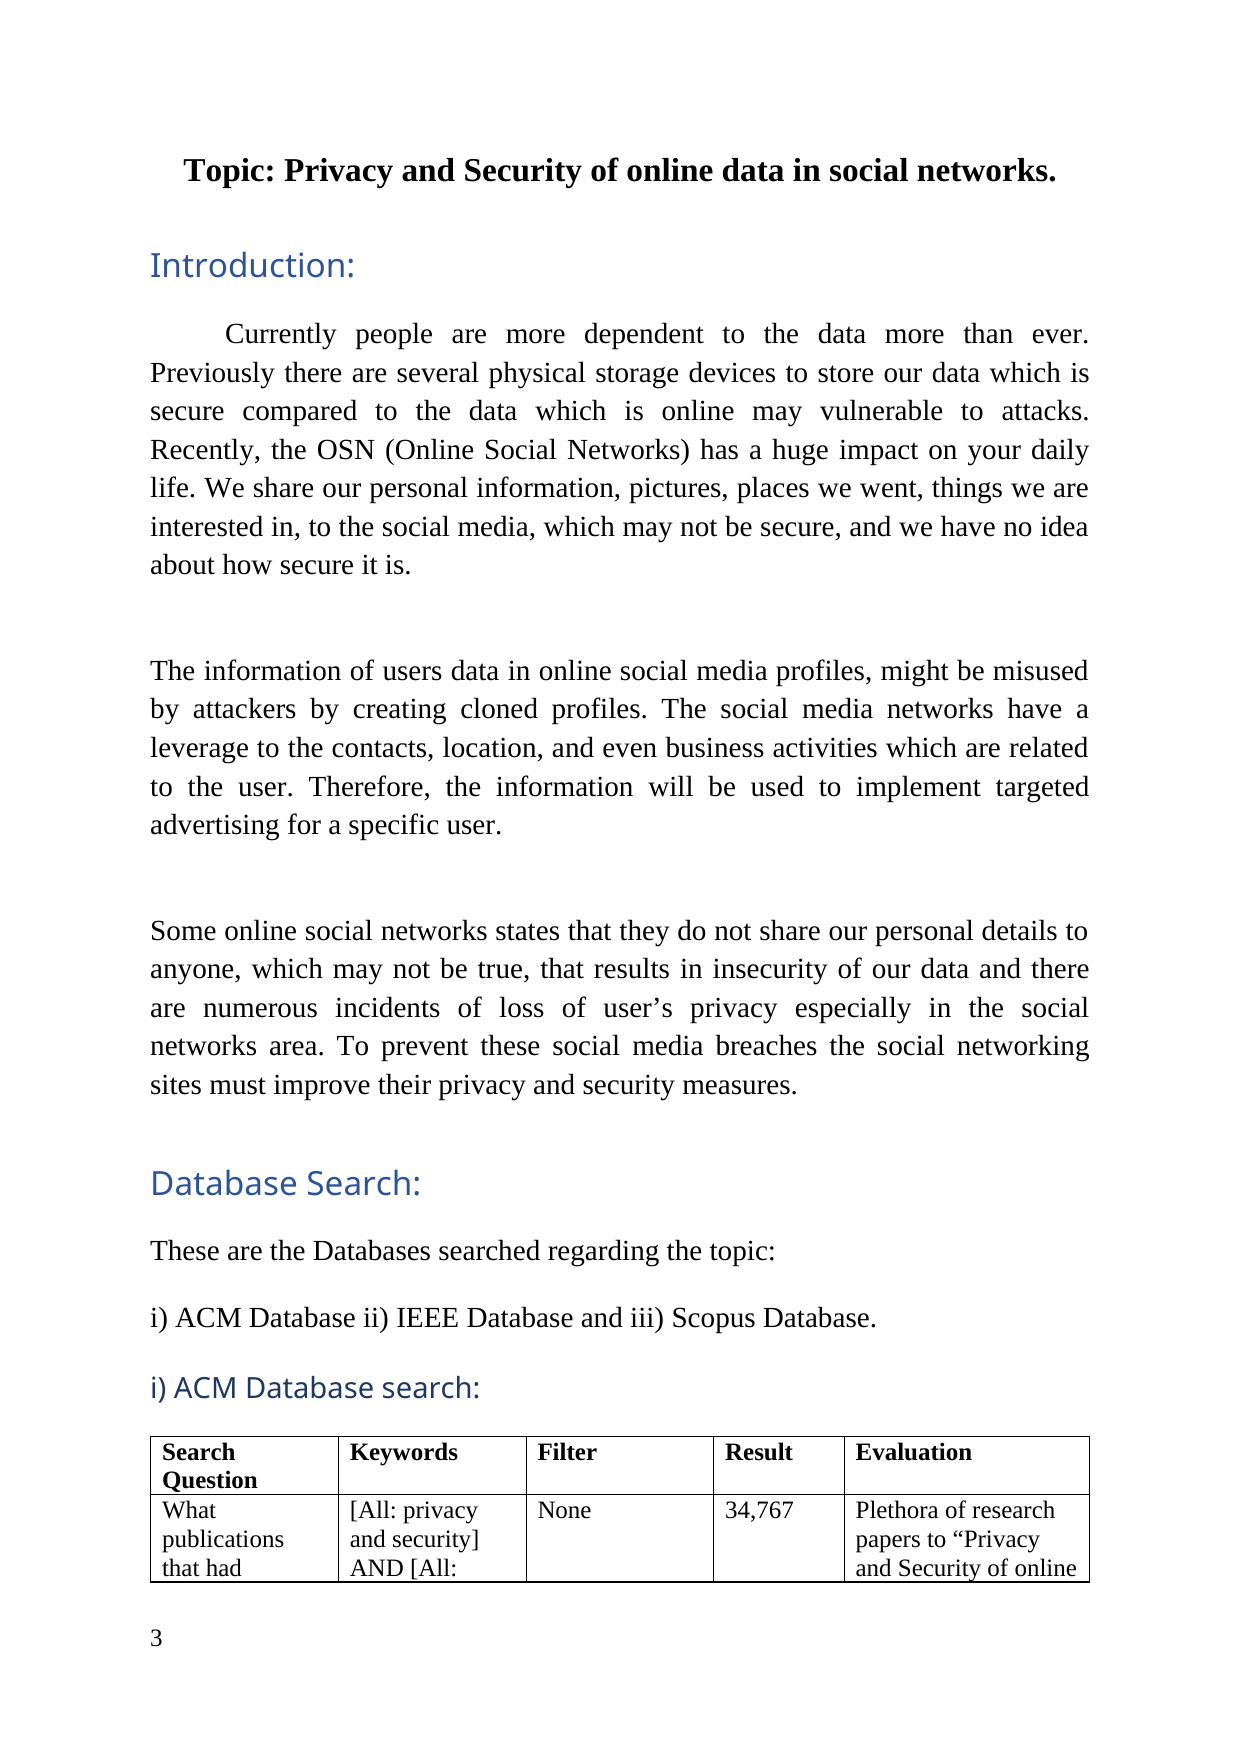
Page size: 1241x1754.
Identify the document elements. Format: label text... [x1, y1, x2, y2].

subtitle Database Search: [150, 1159, 1090, 1205]
table_cell 34,767 [714, 1495, 844, 1581]
table_header Evaluation [845, 1437, 1089, 1494]
table_header Keywords [339, 1437, 526, 1494]
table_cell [845, 1495, 1089, 1581]
text Topic: Privacy and Security of online data in social networks. [150, 150, 1090, 188]
table_cell None [527, 1495, 713, 1581]
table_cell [151, 1495, 338, 1581]
table_header Result [714, 1437, 844, 1494]
text These are the Databases searched regarding the topic: [150, 1233, 1090, 1267]
table_header Filter [527, 1437, 713, 1494]
text The information of users data in online social media profiles, might be misused by attackers by creating cloned profiles. The social media networks have a leverage to the contacts, location, and even business activities which are related to the user. Therefore, the information will be used to implement targeted advertising for a specific user. [150, 653, 1090, 841]
subtitle i) ACM Database search: [150, 1367, 1090, 1407]
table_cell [339, 1495, 526, 1581]
table_header Search Question [151, 1437, 338, 1494]
text i) ACM Database ii) IEEE Database and iii) Scopus Database. [150, 1301, 1090, 1334]
text Some online social networks states that they do not share our personal details to anyone, which may not be true, that results in insecurity of our data and there are numerous incidents of loss of user’s privacy especially in the social networks area. To prevent these social media breaches the social networking sites must improve their privacy and security measures. [150, 913, 1090, 1101]
text Currently people are more dependent to the data more than ever. Previously there are several physical storage devices to store our data which is secure compared to the data which is online may vulnerable to attacks. Recently, the OSN (Online Social Networks) has a huge impact on your daily life. We share our personal information, pictures, places we went, things we are interested in, to the social media, which may not be secure, and we have no idea about how secure it is. [150, 316, 1090, 581]
subtitle Introduction: [150, 242, 1090, 287]
